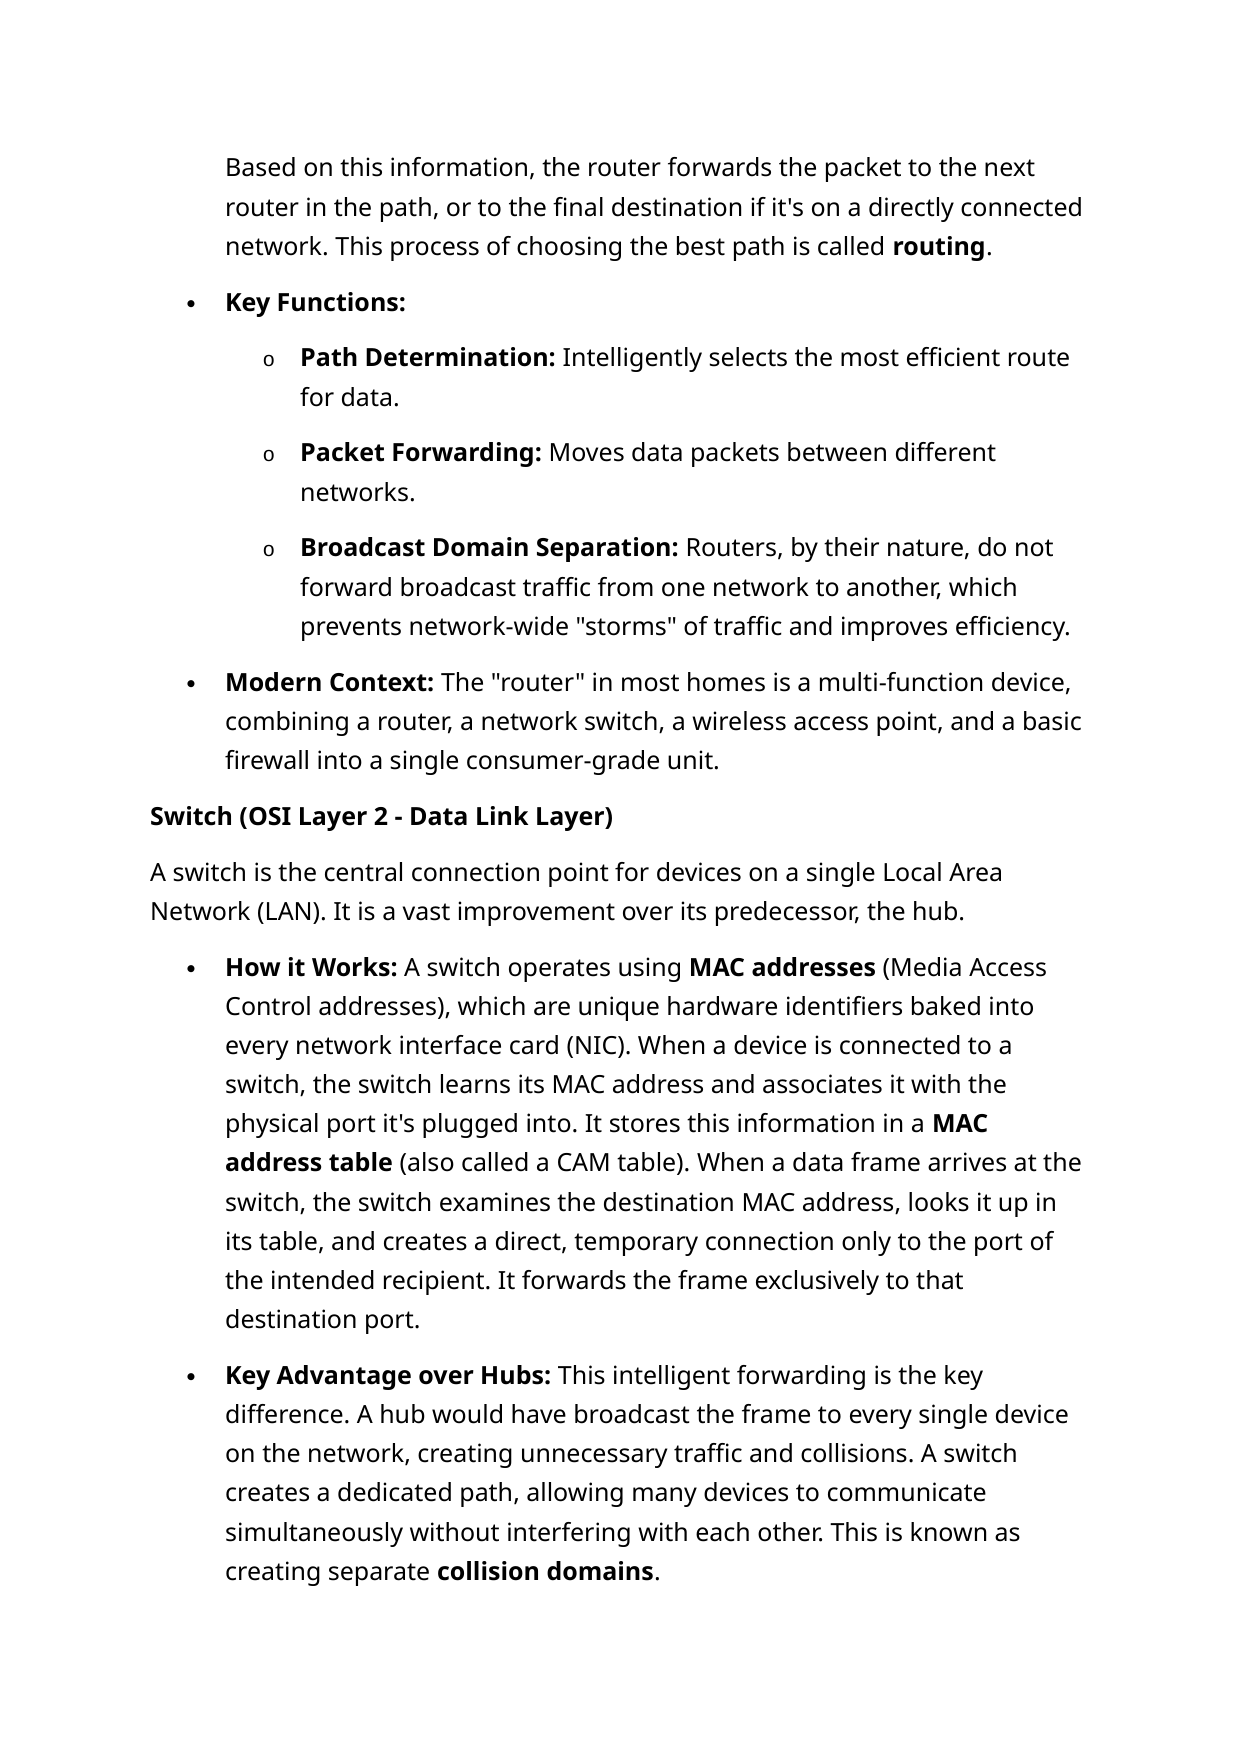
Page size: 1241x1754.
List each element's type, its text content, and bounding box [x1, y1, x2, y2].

list Modern Context: The "router" in most homes is a multi-function device, combining a router, a network switch, a wireless access point, and a basic firewall into a single consumer-grade unit. [187, 664, 1090, 777]
list Broadcast Domain Separation: Routers, by their nature, do not forward broadcast traffic from one network to another, which prevents network-wide "storms" of traffic and improves efficiency. [262, 530, 1090, 642]
list How it Works: A switch operates using MAC addresses (Media Access Control addresses), which are unique hardware identifiers baked into every network interface card (NIC). When a device is connected to a switch, the switch learns its MAC address and associates it with the physical port it's plugged into. It stores this information in a MAC address table (also called a CAM table). When a data frame arrives at the switch, the switch examines the destination MAC address, looks it up in its table, and creates a direct, temporary connection only to the port of the intended recipient. It forwards the frame exclusively to that destination port. [187, 949, 1090, 1336]
text A switch is the central connection point for devices on a single Local Area Network (LAN). It is a vast improvement over its predecessor, the hub. [150, 854, 1090, 927]
list Packet Forwarding: Moves data packets between different networks. [262, 435, 1090, 508]
list Key Functions: [187, 284, 1090, 318]
list Key Advantage over Hubs: This intelligent forwarding is the key difference. A hub would have broadcast the frame to every single device on the network, creating unnecessary traffic and collisions. A switch creates a dedicated path, allowing many devices to communicate simultaneously without interfering with each other. This is known as creating separate collision domains. [187, 1357, 1090, 1587]
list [187, 150, 1090, 262]
text Switch (OSI Layer 2 - Data Link Layer) [150, 798, 1090, 832]
list Path Determination: Intelligently selects the most efficient route for data. [262, 340, 1090, 413]
